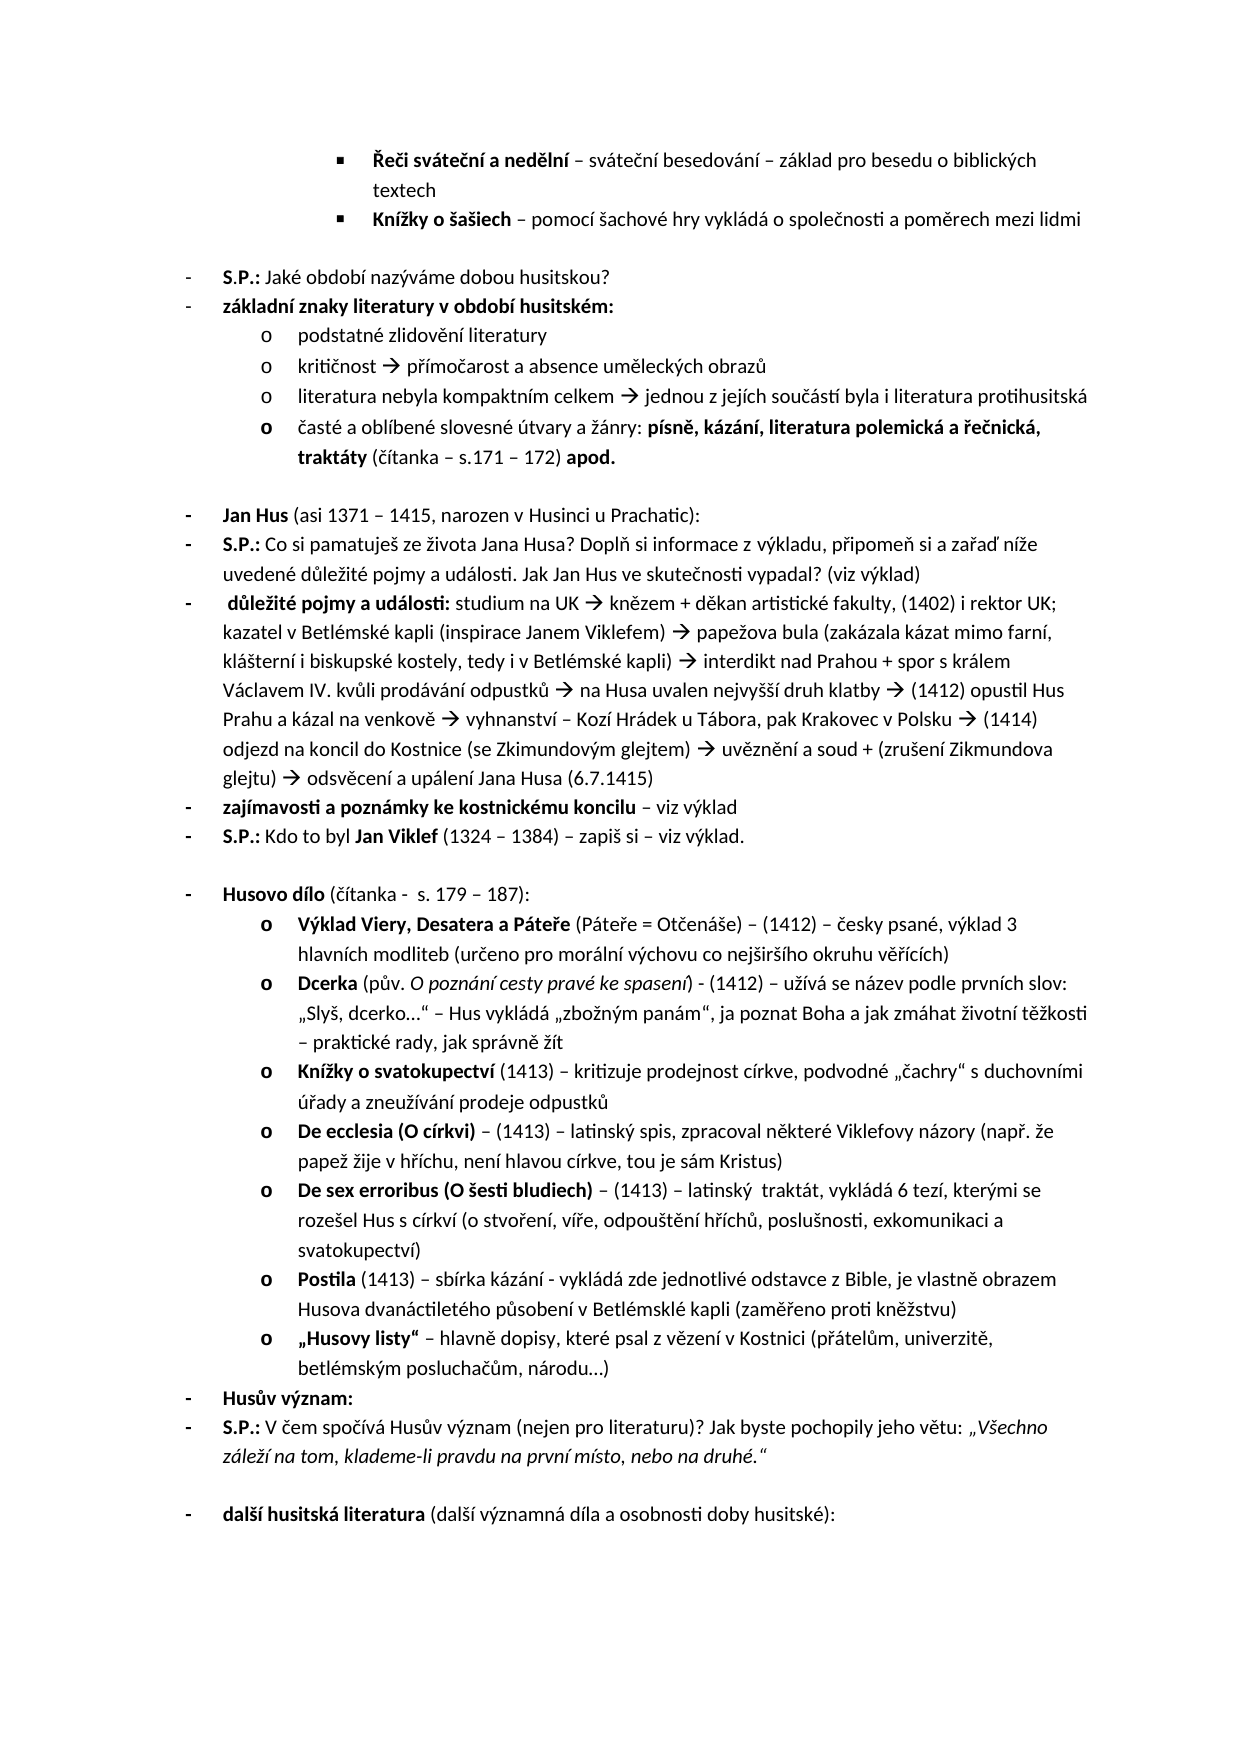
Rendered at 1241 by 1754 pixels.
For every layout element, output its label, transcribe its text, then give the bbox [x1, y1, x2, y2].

list S.P.: V čem spočívá Husův význam (nejen pro literaturu)? Jak byste pochopily jeho větu: „Všechno záleží na tom, klademe-li pravdu na první místo, nebo na druhé.“ [185, 1414, 1093, 1468]
list zajímavosti a poznámky ke kostnickému koncilu – viz výklad [185, 794, 1093, 819]
list důležité pojmy a události: studium na UK knězem + děkan artistické fakulty, (1402) i rektor UK; kazatel v Betlémské kapli (inspirace Janem Viklefem) papežova bula (zakázala kázat mimo farní, klášterní i biskupské kostely, tedy i v Betlémské kapli) interdikt nad Prahou + spor s králem Václavem IV. kvůli prodávání odpustků na Husa uvalen nejvyšší druh klatby (1412) opustil Hus Prahu a kázal na venkově vyhnanství – Kozí Hrádek u Tábora, pak Krakovec v Polsku (1414) odjezd na koncil do Kostnice (se Zkimundovým glejtem) uvěznění a soud + (zrušení Zikmundova glejtu) odsvěcení a upálení Jana Husa (6.7.1415) [185, 590, 1093, 790]
list De ecclesia (O církvi) – (1413) – latinský spis, zpracoval některé Viklefovy názory (např. že papež žije v hříchu, není hlavou církve, tou je sám Kristus) [260, 1118, 1093, 1174]
list Dcerka (pův. O poznání cesty pravé ke spasení) - (1412) – užívá se název podle prvních slov: „Slyš, dcerko…“ – Hus vykládá „zbožným panám“, ja poznat Boha a jak zmáhat životní těžkosti – praktické rady, jak správně žít [260, 970, 1093, 1055]
list Postila (1413) – sbírka kázání - vykládá zde jednotlivé odstavce z Bible, je vlastně obrazem Husova dvanáctiletého působení v Betlémsklé kapli (zaměřeno proti kněžstvu) [260, 1266, 1093, 1322]
list Řeči sváteční a nedělní – sváteční besedování – základ pro besedu o biblických textech [335, 148, 1093, 202]
list Výklad Viery, Desatera a Páteře (Páteře = Otčenáše) – (1412) – česky psané, výklad 3 hlavních modliteb (určeno pro morální výchovu co nejširšího okruhu věřících) [260, 911, 1093, 966]
list další husitská literatura (další významná díla a osobnosti doby husitské): [185, 1501, 1093, 1527]
list základní znaky literatury v období husitském: [185, 293, 1093, 319]
list Knížky o svatokupectví (1413) – kritizuje prodejnost církve, podvodné „čachry“ s duchovními úřady a zneužívání prodeje odpustků [260, 1059, 1093, 1114]
list S.P.: Jaké období nazýváme dobou husitskou? [185, 264, 1093, 290]
list časté a oblíbené slovesné útvary a žánry: písně, kázání, literatura polemická a řečnická, traktáty (čítanka – s.171 – 172) apod. [260, 414, 1093, 469]
list Jan Hus (asi 1371 – 1415, narozen v Husinci u Prachatic): [185, 502, 1093, 528]
list kritičnost přímočarost a absence uměleckých obrazů [260, 353, 1093, 379]
list De sex erroribus (O šesti bludiech) – (1413) – latinský traktát, vykládá 6 tezí, kterými se rozešel Hus s církví (o stvoření, víře, odpouštění hříchů, poslušnosti, exkomunikaci a svatokupectví) [260, 1177, 1093, 1262]
list podstatné zlidovění literatury [260, 323, 1093, 349]
list literatura nebyla kompaktním celkem jednou z jejích součástí byla i literatura protihusitská [260, 383, 1093, 410]
list S.P.: Co si pamatuješ ze života Jana Husa? Doplň si informace z výkladu, připomeň si a zařaď níže uvedené důležité pojmy a události. Jak Jan Hus ve skutečnosti vypadal? (viz výklad) [185, 532, 1093, 586]
list Husův význam: [185, 1385, 1093, 1410]
list Knížky o šašiech – pomocí šachové hry vykládá o společnosti a poměrech mezi lidmi [335, 206, 1093, 231]
list „Husovy listy“ – hlavně dopisy, které psal z vězení v Kostnici (přátelům, univerzitě, betlémským posluchačům, národu…) [260, 1325, 1093, 1381]
list S.P.: Kdo to byl Jan Viklef (1324 – 1384) – zapiš si – viz výklad. [185, 823, 1093, 849]
list Husovo dílo (čítanka - s. 179 – 187): [185, 882, 1093, 907]
